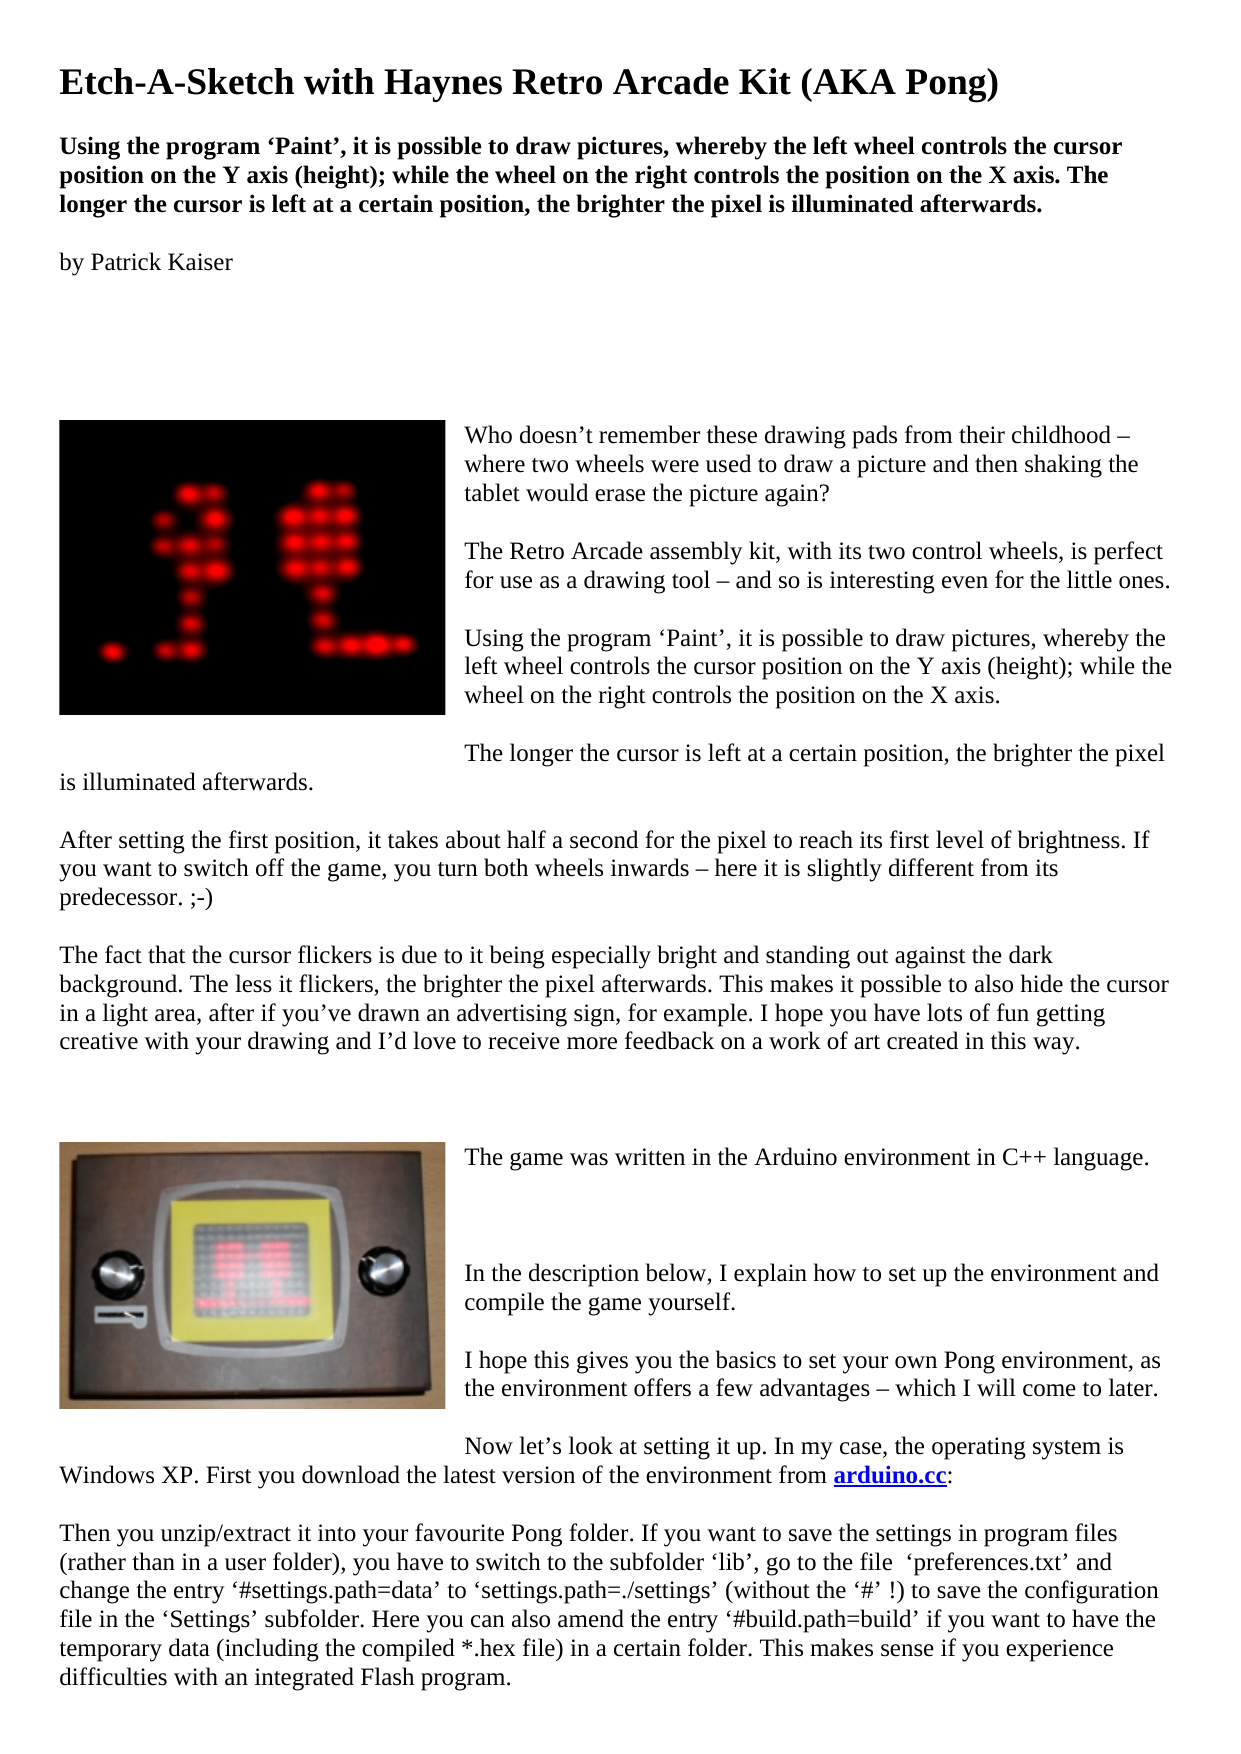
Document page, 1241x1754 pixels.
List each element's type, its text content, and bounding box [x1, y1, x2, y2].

picture [59, 1142, 446, 1409]
text The longer the cursor is left at a certain position, the brighter the pixel is illuminated afterwards. [59, 738, 1181, 796]
text Now let’s look at setting it up. In my case, the operating system is Windows XP. First you download the latest version of the environment from arduino.cc: [59, 1431, 1181, 1489]
text The fact that the cursor flickers is due to it being especially bright and standing out against the dark background. The less it flickers, the brighter the pixel afterwards. This makes it possible to also hide the cursor in a light area, after if you’ve drawn an advertising sign, for example. I hope you have lots of fun getting creative with your drawing and I’d love to receive more feedback on a work of art created in this way. [59, 940, 1181, 1055]
text by Patrick Kaiser [59, 247, 1181, 276]
text The game was written in the Arduino environment in C++ language. [446, 1142, 1181, 1171]
text Then you unzip/extract it into your favourite Pong folder. If you want to save the settings in program files (rather than in a user folder), you have to switch to the subfolder ‘lib’, go to the file ‘preferences.txt’ and change the entry ‘#settings.path=data’ to ‘settings.path=./settings’ (without the ‘#’ !) to save the configuration file in the ‘Settings’ subfolder. Here you can also amend the entry ‘#build.path=build’ if you want to have the temporary data (including the compiled *.hex file) in a certain folder. This makes sense if you experience difficulties with an integrated Flash program. [59, 1518, 1181, 1691]
text Who doesn’t remember these drawing pads from their childhood – where two wheels were used to draw a picture and then shaking the tablet would erase the picture again? [446, 421, 1181, 507]
text Using the program ‘Paint’, it is possible to draw pictures, whereby the left wheel controls the cursor position on the Y axis (height); while the wheel on the right controls the position on the X axis. [446, 623, 1181, 709]
picture [59, 420, 446, 715]
text In the description below, I explain how to set up the environment and compile the game yourself. [446, 1258, 1181, 1316]
text The Retro Arcade assembly kit, with its two control wheels, is perfect for use as a drawing tool – and so is interesting even for the little ones. [446, 536, 1181, 593]
text Etch-A-Sketch with Haynes Retro Arcade Kit (AKA Pong) [59, 59, 1181, 102]
text I hope this gives you the basics to set your own Pong environment, as the environment offers a few advantages – which I will come to later. [446, 1345, 1181, 1402]
text After setting the first position, it takes about half a second for the pixel to reach its first level of brightness. If you want to switch off the game, you turn both wheels inwards – here it is slightly different from its predecessor. ;-) [59, 825, 1181, 911]
text Using the program ‘Paint’, it is possible to draw pictures, whereby the left wheel controls the cursor position on the Y axis (height); while the wheel on the right controls the position on the X axis. The longer the cursor is left at a certain position, the brighter the pixel is illuminated afterwards. [59, 131, 1181, 218]
